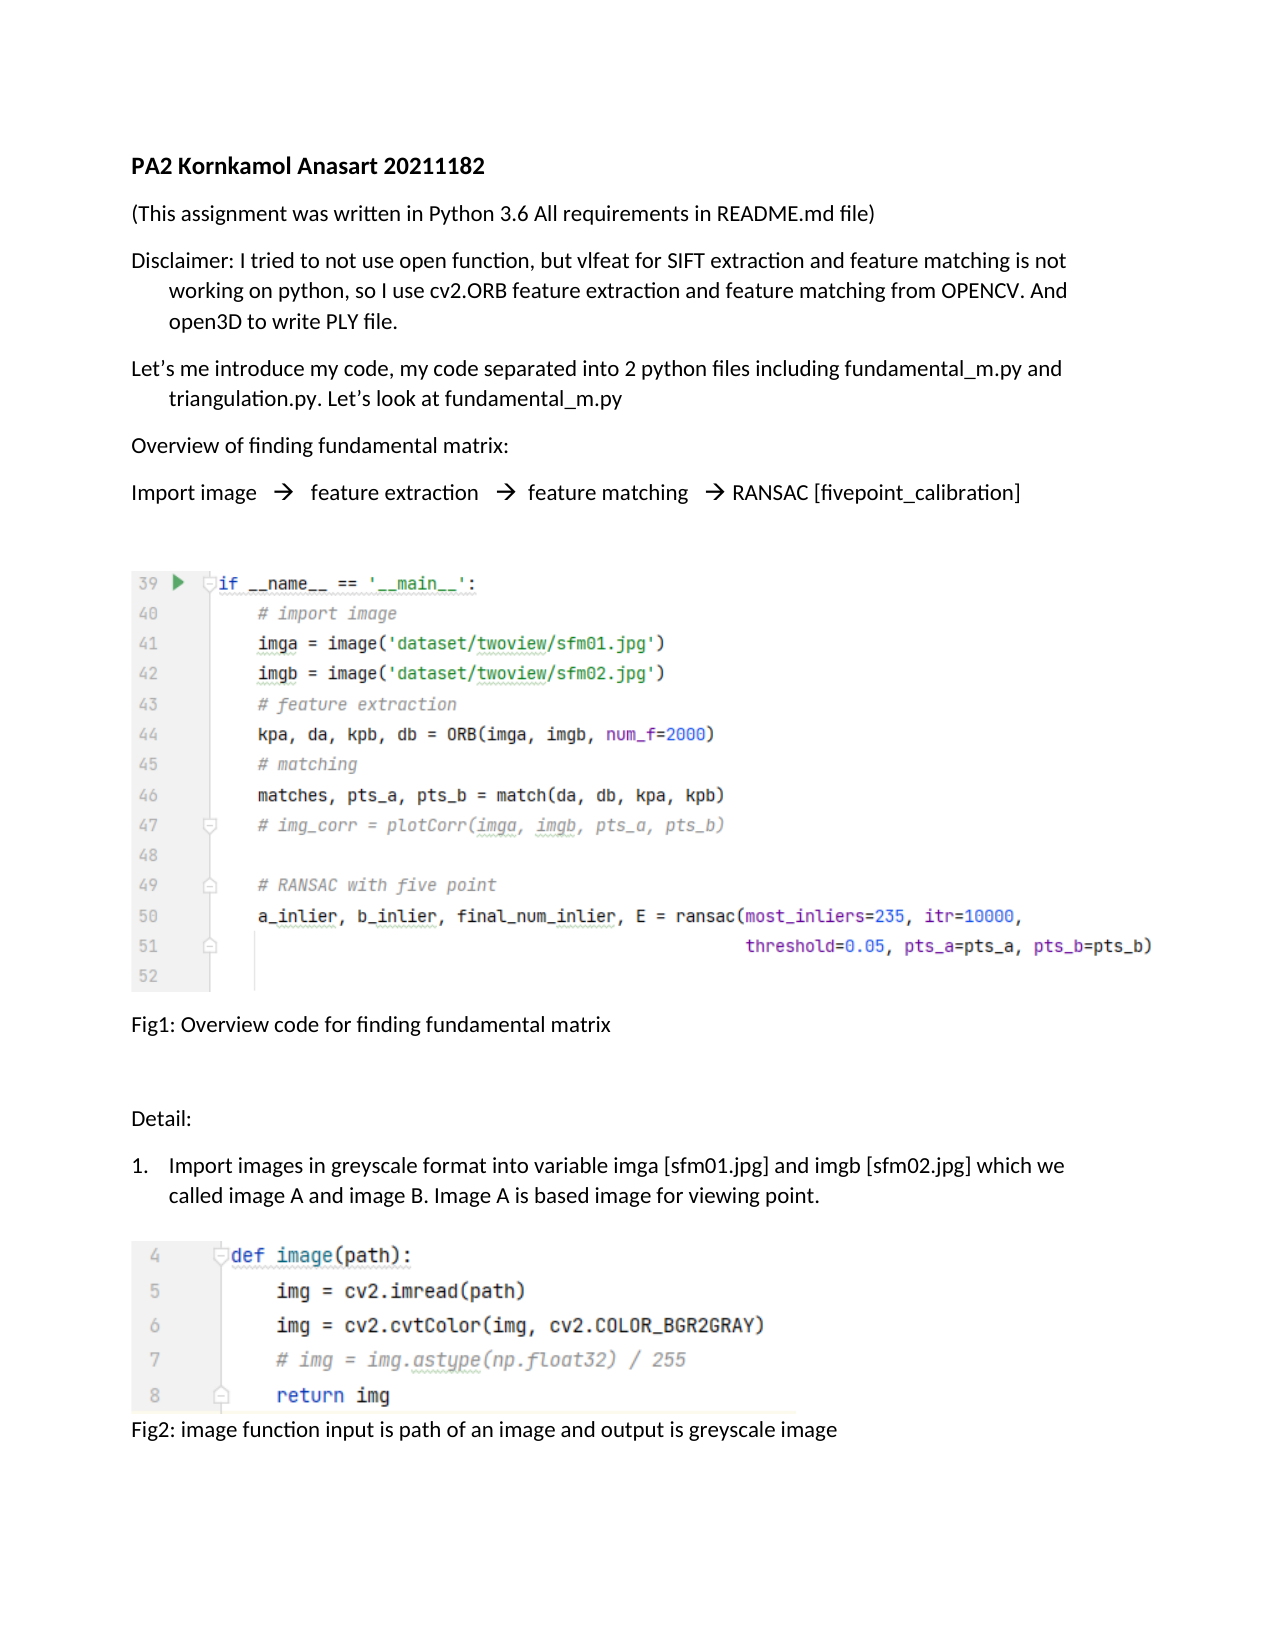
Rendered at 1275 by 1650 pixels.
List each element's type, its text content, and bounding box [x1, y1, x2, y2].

text Import image feature extraction feature matching RANSAC [fivepoint_calibration] [131, 478, 1125, 506]
list Import images in greyscale format into variable imga [sfm01.jpg] and imgb [sfm02.jpg] which we called image A and image B. Image A is based image for viewing point. [131, 1151, 1125, 1209]
text PA2 Kornkamol Anasart 20211182 [131, 150, 1125, 181]
picture [131, 1241, 797, 1414]
text Disclaimer: I tried to not use open function, but vlfeat for SIFT extraction and feature matching is not working on python, so I use cv2.ORB feature extraction and feature matching from OPENCV. And open3D to write PLY file. [131, 246, 1125, 335]
picture [131, 571, 1163, 992]
text (This assignment was written in Python 3.6 All requirements in README.md file) [131, 199, 1125, 228]
text Overview of finding fundamental matrix: [131, 431, 1125, 459]
list Fig2: image function input is path of an image and output is greyscale image [131, 1416, 1125, 1443]
text Fig1: Overview code for finding fundamental matrix [131, 1010, 1125, 1038]
text Detail: [131, 1104, 1125, 1132]
text Let’s me introduce my code, my code separated into 2 python files including fundamental_m.py and triangulation.py. Let’s look at fundamental_m.py [131, 354, 1125, 412]
